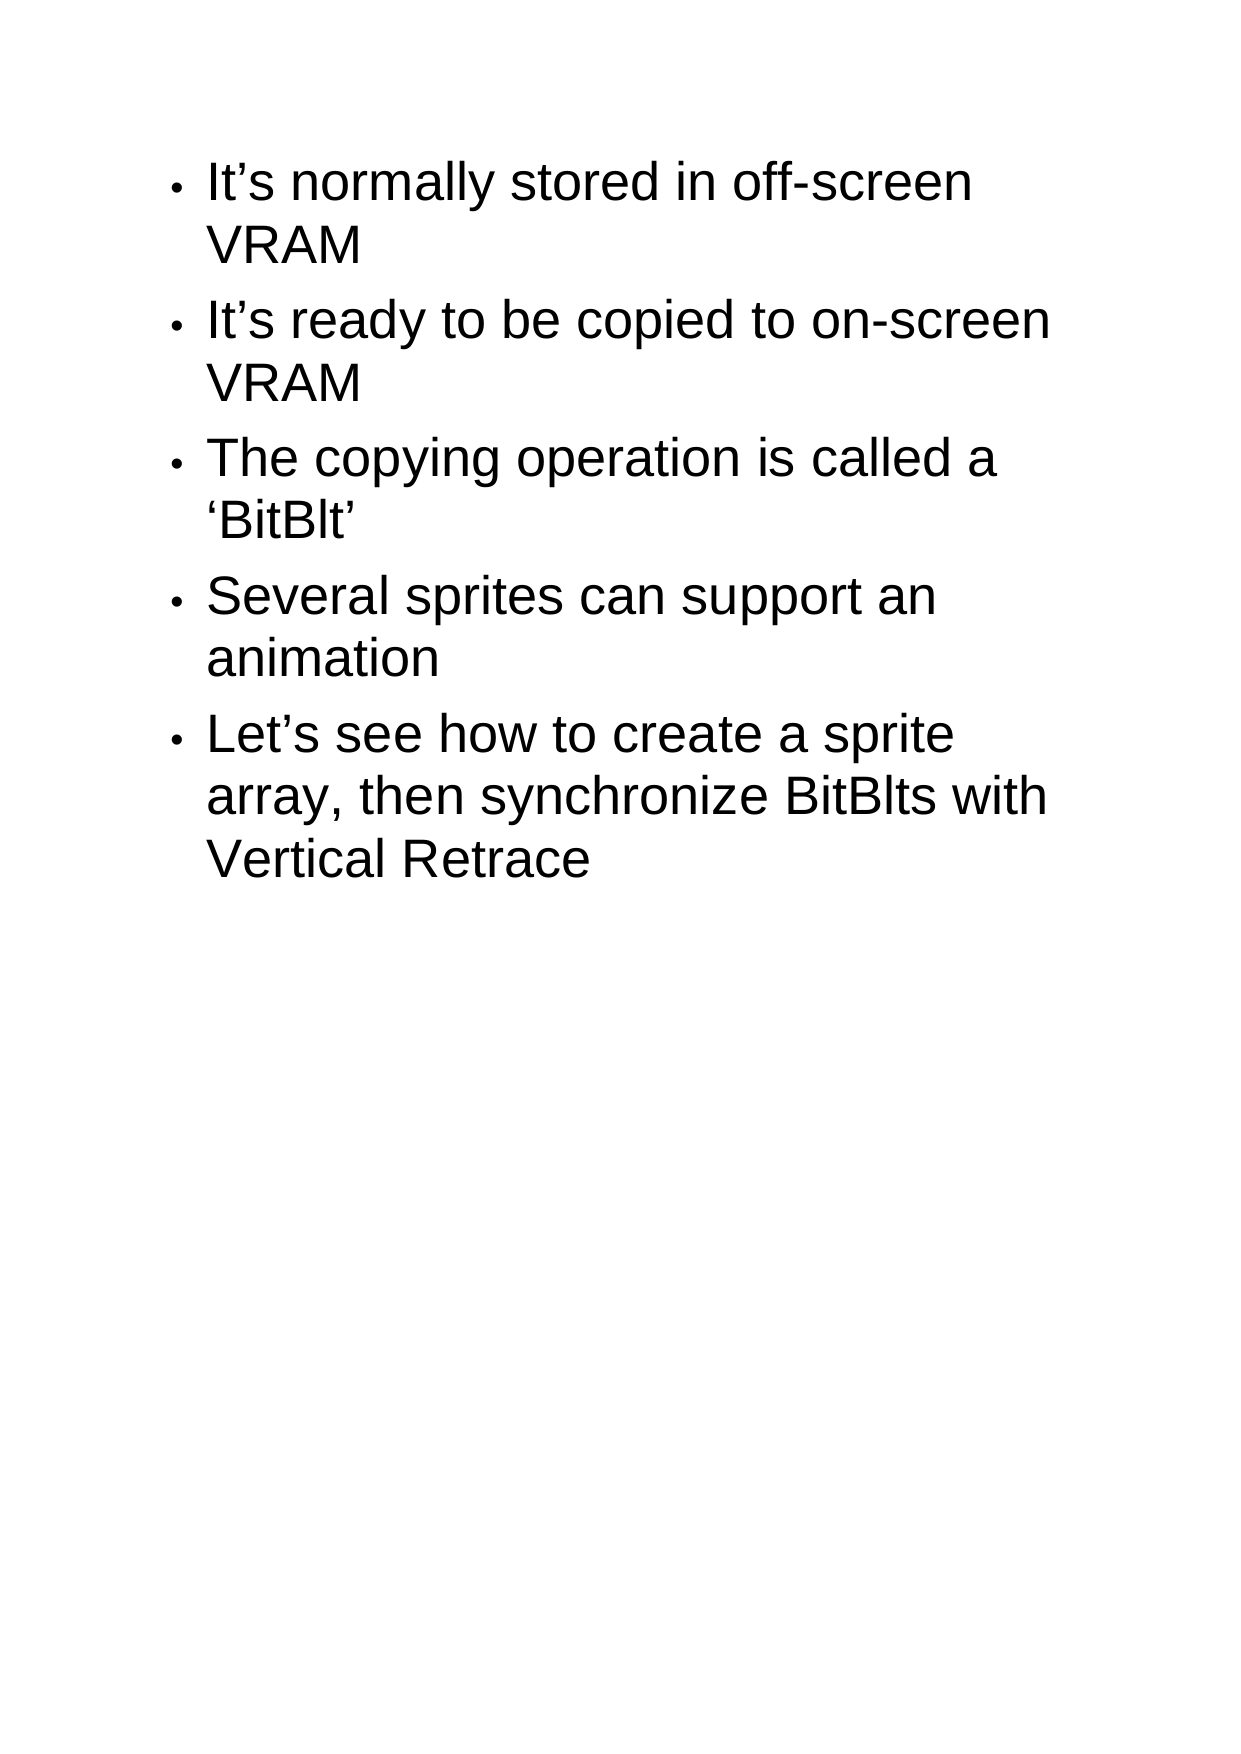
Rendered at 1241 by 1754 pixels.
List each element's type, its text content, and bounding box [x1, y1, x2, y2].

list The copying operation is called a ‘BitBlt’ [183, 426, 1090, 550]
list It’s normally stored in off-screen VRAM [183, 150, 1090, 274]
list It’s ready to be copied to on-screen VRAM [183, 288, 1090, 412]
list Several sprites can support an animation [183, 564, 1090, 688]
list Let’s see how to create a sprite array, then synchronize BitBlts with Vertical Retrace [183, 702, 1090, 888]
